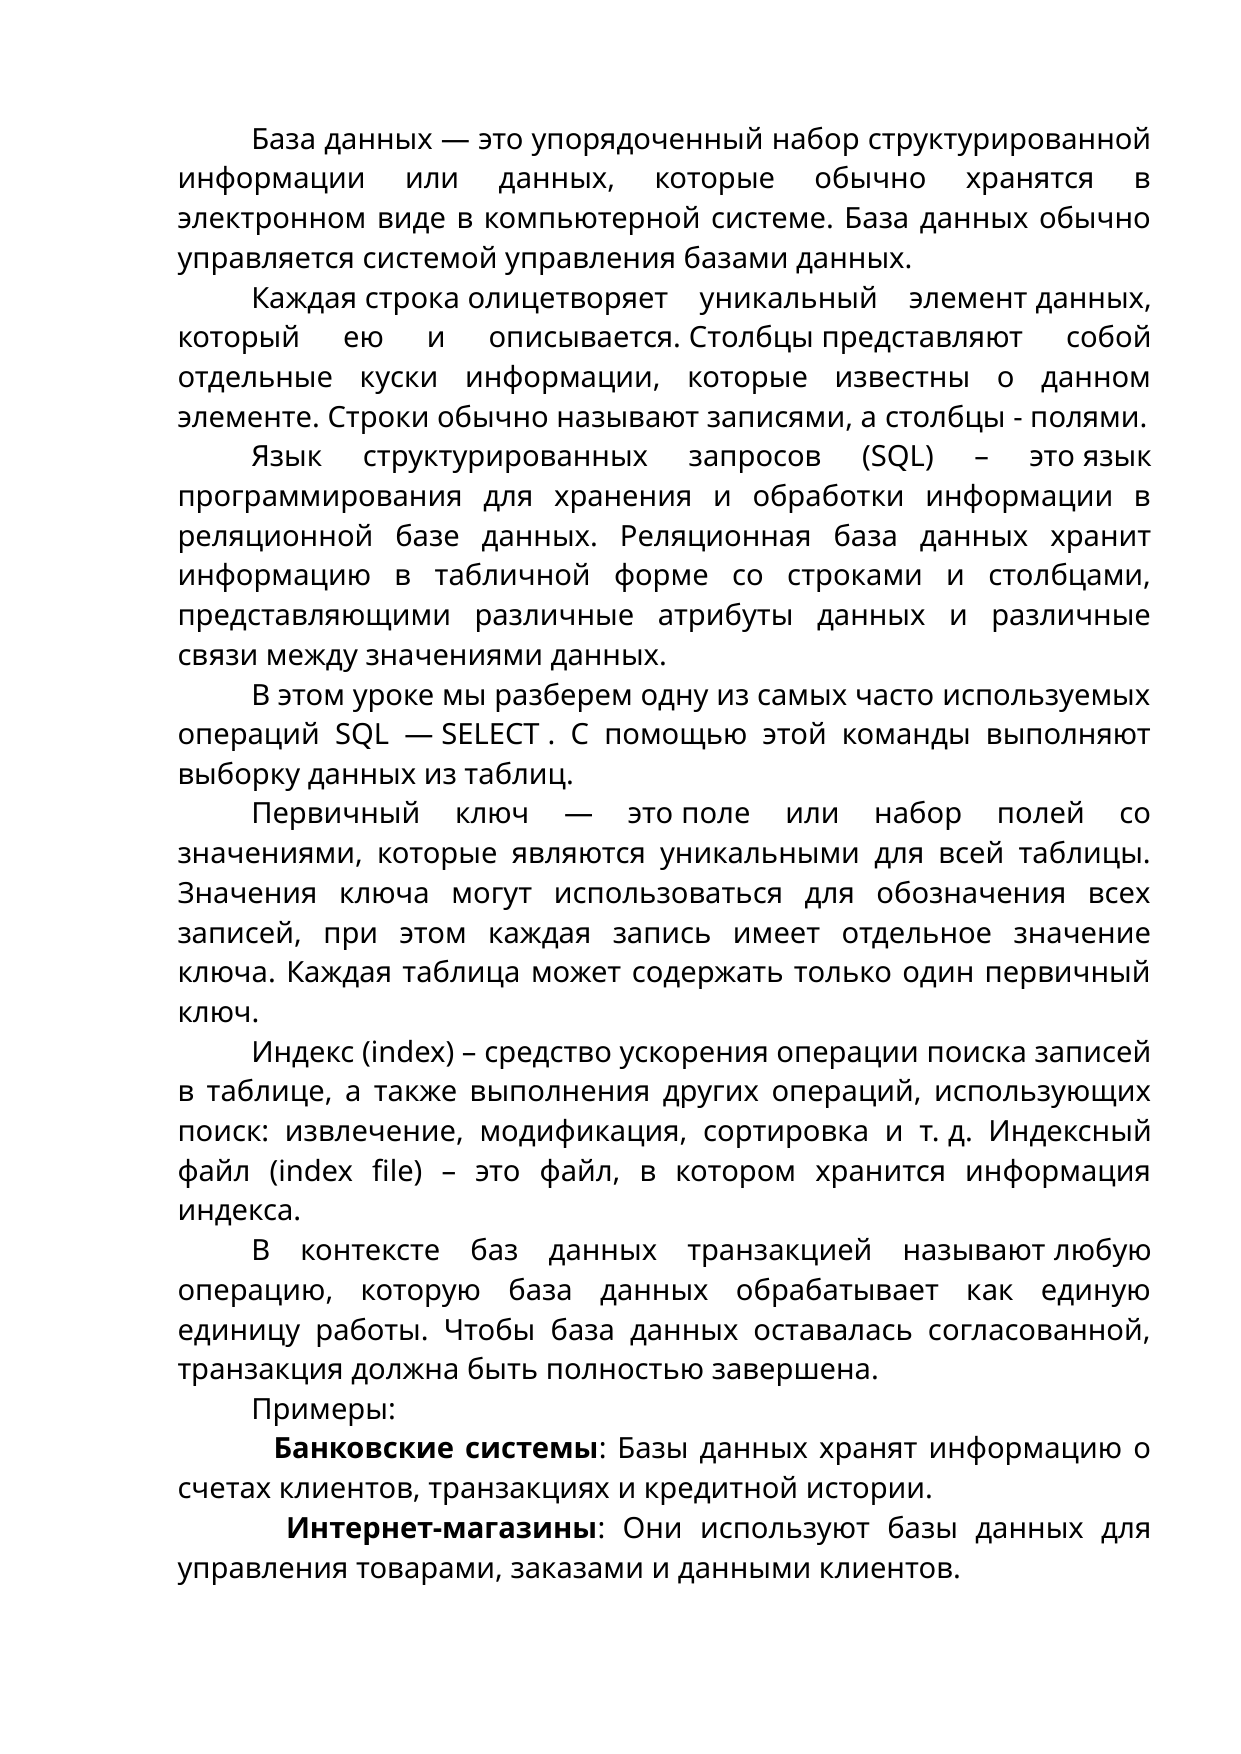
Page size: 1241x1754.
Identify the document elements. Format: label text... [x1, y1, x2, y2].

text Примеры: [177, 1388, 1152, 1428]
text Индекс (index) – средство ускорения операции поиска записей в таблице, а также выполнения других операций, использующих поиск: извлечение, модификация, сортировка и т. д. Индексный файл (index file) – это файл, в котором хранится информация индекса. [177, 1031, 1152, 1229]
text В этом уроке мы разберем одну из самых часто используемых операций SQL — SELECT . С помощью этой команды выполняют выборку данных из таблиц. [177, 674, 1152, 793]
text Язык структурированных запросов (SQL) – это язык программирования для хранения и обработки информации в реляционной базе данных. Реляционная база данных хранит информацию в табличной форме со строками и столбцами, представляющими различные атрибуты данных и различные связи между значениями данных. [177, 436, 1152, 674]
text Каждая строка олицетворяет уникальный элемент данных, который ею и описывается. Столбцы представляют собой отдельные куски информации, которые известны о данном элементе. Строки обычно называют записями, а столбцы - полями. [177, 277, 1152, 436]
text Банковские системы: Базы данных хранят информацию о счетах клиентов, транзакциях и кредитной истории. [177, 1428, 1152, 1507]
text Интернет-магазины: Они используют базы данных для управления товарами, заказами и данными клиентов. [177, 1507, 1152, 1587]
text Первичный ключ — это поле или набор полей со значениями, которые являются уникальными для всей таблицы. Значения ключа могут использоваться для обозначения всех записей, при этом каждая запись имеет отдельное значение ключа. Каждая таблица может содержать только один первичный ключ. [177, 793, 1152, 1031]
text База данных — это упорядоченный набор структурированной информации или данных, которые обычно хранятся в электронном виде в компьютерной системе. База данных обычно управляется системой управления базами данных. [177, 118, 1152, 277]
text В контексте баз данных транзакцией называют любую операцию, которую база данных обрабатывает как единую единицу работы. Чтобы база данных оставалась согласованной, транзакция должна быть полностью завершена. [177, 1229, 1152, 1388]
